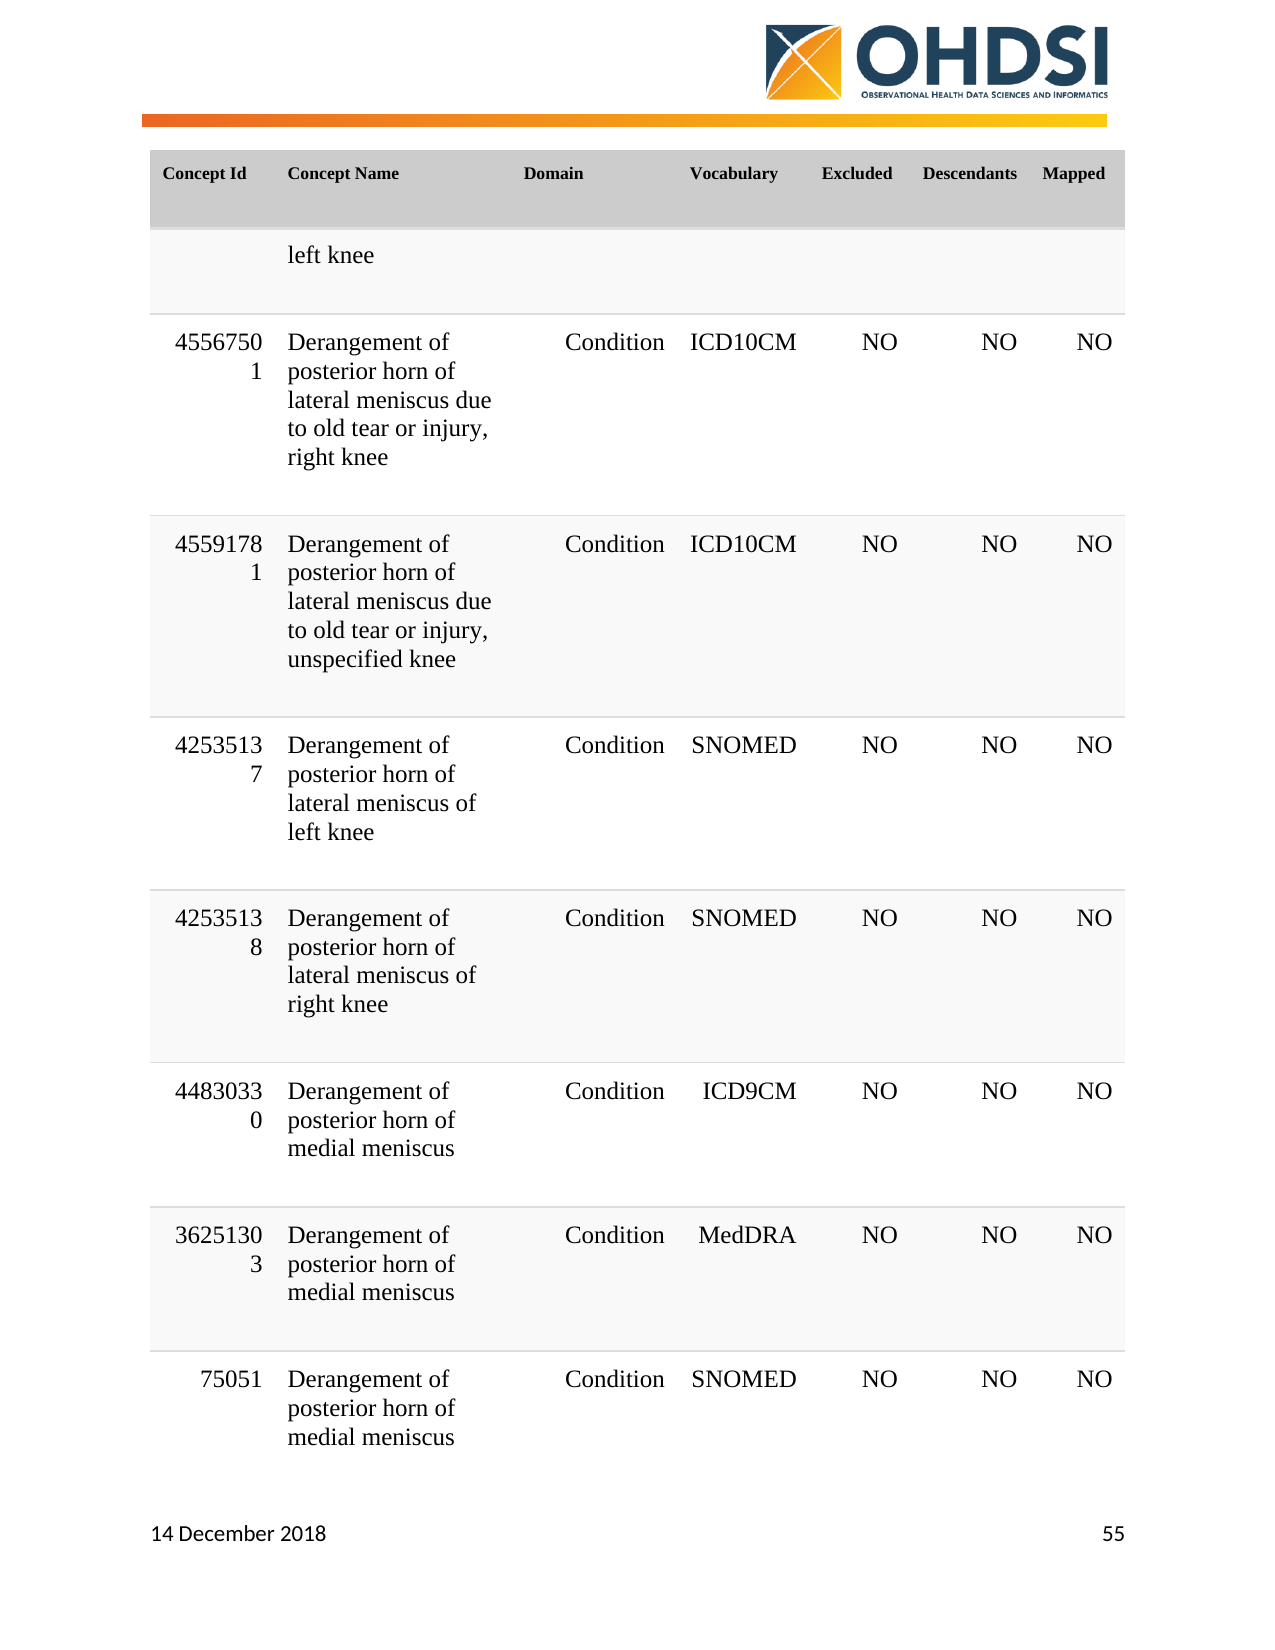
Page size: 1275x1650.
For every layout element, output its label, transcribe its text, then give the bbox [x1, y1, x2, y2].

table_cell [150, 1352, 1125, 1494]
table_header Concept Name [275, 150, 511, 227]
table_header Vocabulary [677, 150, 809, 227]
table_header Descendants [910, 150, 1030, 227]
table_header Mapped [1030, 150, 1125, 227]
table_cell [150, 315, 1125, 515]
picture [748, 11, 1125, 114]
table_header Excluded [809, 150, 910, 227]
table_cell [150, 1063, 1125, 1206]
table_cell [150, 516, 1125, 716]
table_header Concept Id [150, 150, 275, 227]
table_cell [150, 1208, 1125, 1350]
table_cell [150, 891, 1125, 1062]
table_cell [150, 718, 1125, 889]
table_header Domain [511, 150, 677, 227]
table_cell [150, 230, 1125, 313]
